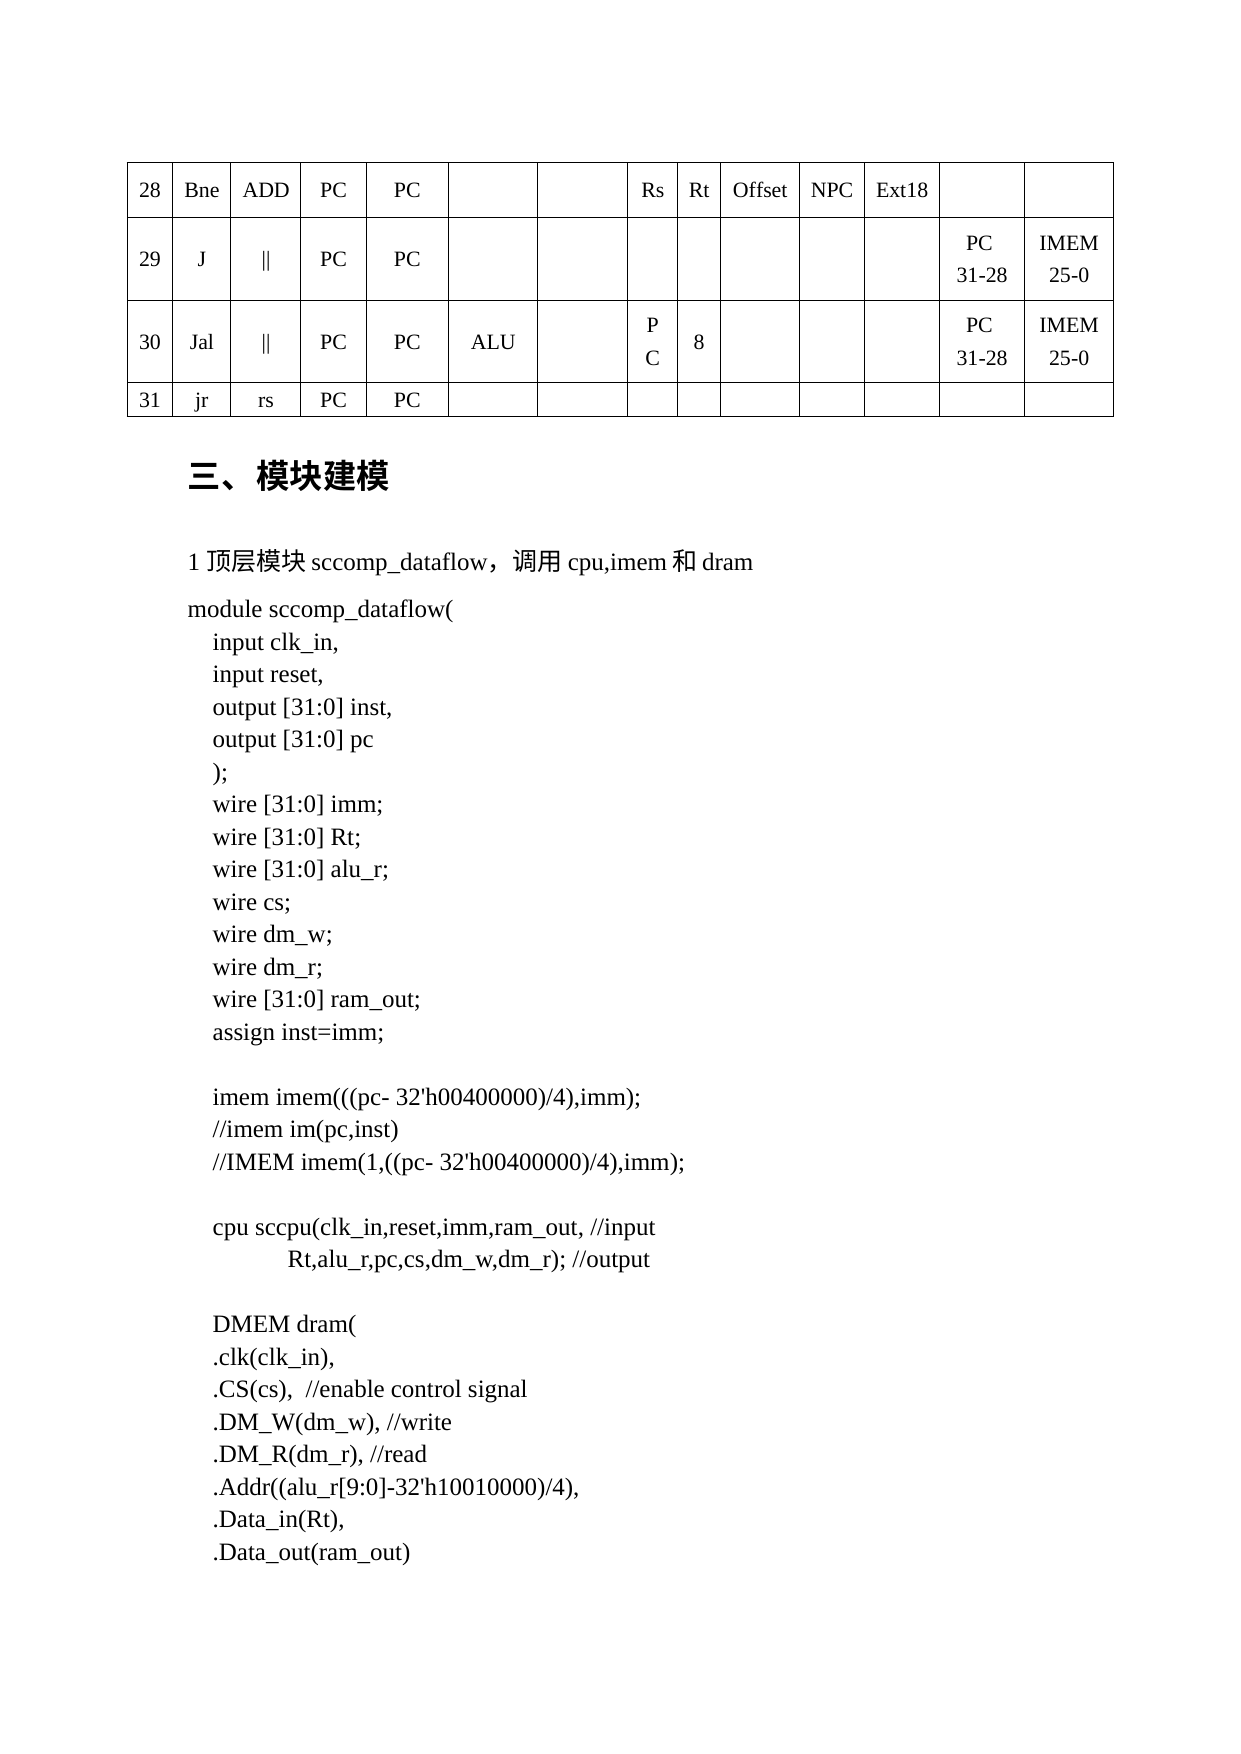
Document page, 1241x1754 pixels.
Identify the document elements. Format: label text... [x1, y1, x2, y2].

text output [31:0] pc [187, 722, 1053, 755]
table_cell PC [367, 218, 448, 299]
table_cell PC [367, 163, 448, 217]
table_cell [1025, 383, 1113, 416]
text DMEM dram( [187, 1307, 1053, 1340]
table_cell Ext18 [865, 163, 939, 217]
table_cell [800, 383, 864, 416]
table_cell J [173, 218, 230, 299]
table_cell PC [628, 301, 677, 382]
table_cell || [231, 301, 300, 382]
table_cell [628, 218, 677, 299]
subtitle 模块建模 [187, 442, 1053, 507]
text wire dm_r; [187, 950, 1053, 982]
text .clk(clk_in), [187, 1340, 1053, 1372]
text //imem im(pc,inst) [187, 1112, 1053, 1145]
text .CS(cs), //enable control signal [187, 1372, 1053, 1405]
text ); [187, 755, 1053, 787]
table_cell [538, 163, 627, 217]
table_cell rs [231, 383, 300, 416]
table_cell PC 31-28 [940, 301, 1024, 382]
table_cell [721, 301, 799, 382]
text 1 顶层模块sccomp_dataflow，调用cpu,imem和dram [187, 527, 1053, 592]
table_cell Bne [173, 163, 230, 217]
table_cell PC [367, 383, 448, 416]
table_cell PC [301, 383, 366, 416]
text .Data_out(ram_out) [187, 1535, 1053, 1567]
text .Data_in(Rt), [187, 1502, 1053, 1535]
table_cell jr [173, 383, 230, 416]
table_cell ALU [449, 301, 537, 382]
table_cell [940, 383, 1024, 416]
table_cell PC 31-28 [940, 218, 1024, 299]
text wire [31:0] Rt; [187, 820, 1053, 852]
table_cell [538, 301, 627, 382]
text .DM_W(dm_w), //write [187, 1405, 1053, 1437]
table_cell 31 [128, 383, 172, 416]
table_cell [449, 218, 537, 299]
text wire [31:0] ram_out; [187, 982, 1053, 1015]
table_cell ADD [231, 163, 300, 217]
table_cell 30 [128, 301, 172, 382]
text wire dm_w; [187, 917, 1053, 950]
table_cell [721, 218, 799, 299]
text assign inst=imm; [187, 1015, 1053, 1047]
table_cell [678, 383, 720, 416]
text wire [31:0] imm; [187, 787, 1053, 820]
table_cell [449, 383, 537, 416]
text input reset, [187, 657, 1053, 690]
table_cell [628, 383, 677, 416]
text //IMEM imem(1,((pc- 32'h00400000)/4),imm); [187, 1145, 1053, 1177]
table_cell [940, 163, 1024, 217]
table_cell [865, 301, 939, 382]
table_cell || [231, 218, 300, 299]
table_cell PC [367, 301, 448, 382]
table_cell PC [301, 163, 366, 217]
table_cell 28 [128, 163, 172, 217]
table_cell [1025, 163, 1113, 217]
table_cell Rt [678, 163, 720, 217]
table_cell [449, 163, 537, 217]
text module sccomp_dataflow( [187, 592, 1053, 625]
table_cell IMEM 25-0 [1025, 301, 1113, 382]
text output [31:0] inst, [187, 690, 1053, 722]
table_cell Offset [721, 163, 799, 217]
text wire [31:0] alu_r; [187, 852, 1053, 885]
text cpu sccpu(clk_in,reset,imm,ram_out, //input [187, 1210, 1053, 1242]
text imem imem(((pc- 32'h00400000)/4),imm); [187, 1080, 1053, 1112]
table_cell 8 [678, 301, 720, 382]
text Rt,alu_r,pc,cs,dm_w,dm_r); //output [187, 1242, 1053, 1275]
text .Addr((alu_r[9:0]-32'h10010000)/4), [187, 1470, 1053, 1502]
table_cell [865, 383, 939, 416]
table_cell [800, 301, 864, 382]
table_cell Rs [628, 163, 677, 217]
table_cell PC [301, 301, 366, 382]
text wire cs; [187, 885, 1053, 917]
table_cell [800, 218, 864, 299]
table_cell [865, 218, 939, 299]
text input clk_in, [187, 625, 1053, 657]
text .DM_R(dm_r), //read [187, 1437, 1053, 1470]
table_cell Jal [173, 301, 230, 382]
table_cell [678, 218, 720, 299]
table_cell PC [301, 218, 366, 299]
table_cell [538, 218, 627, 299]
table_cell [721, 383, 799, 416]
table_cell [538, 383, 627, 416]
table_cell IMEM 25-0 [1025, 218, 1113, 299]
table_cell NPC [800, 163, 864, 217]
table_cell 29 [128, 218, 172, 299]
